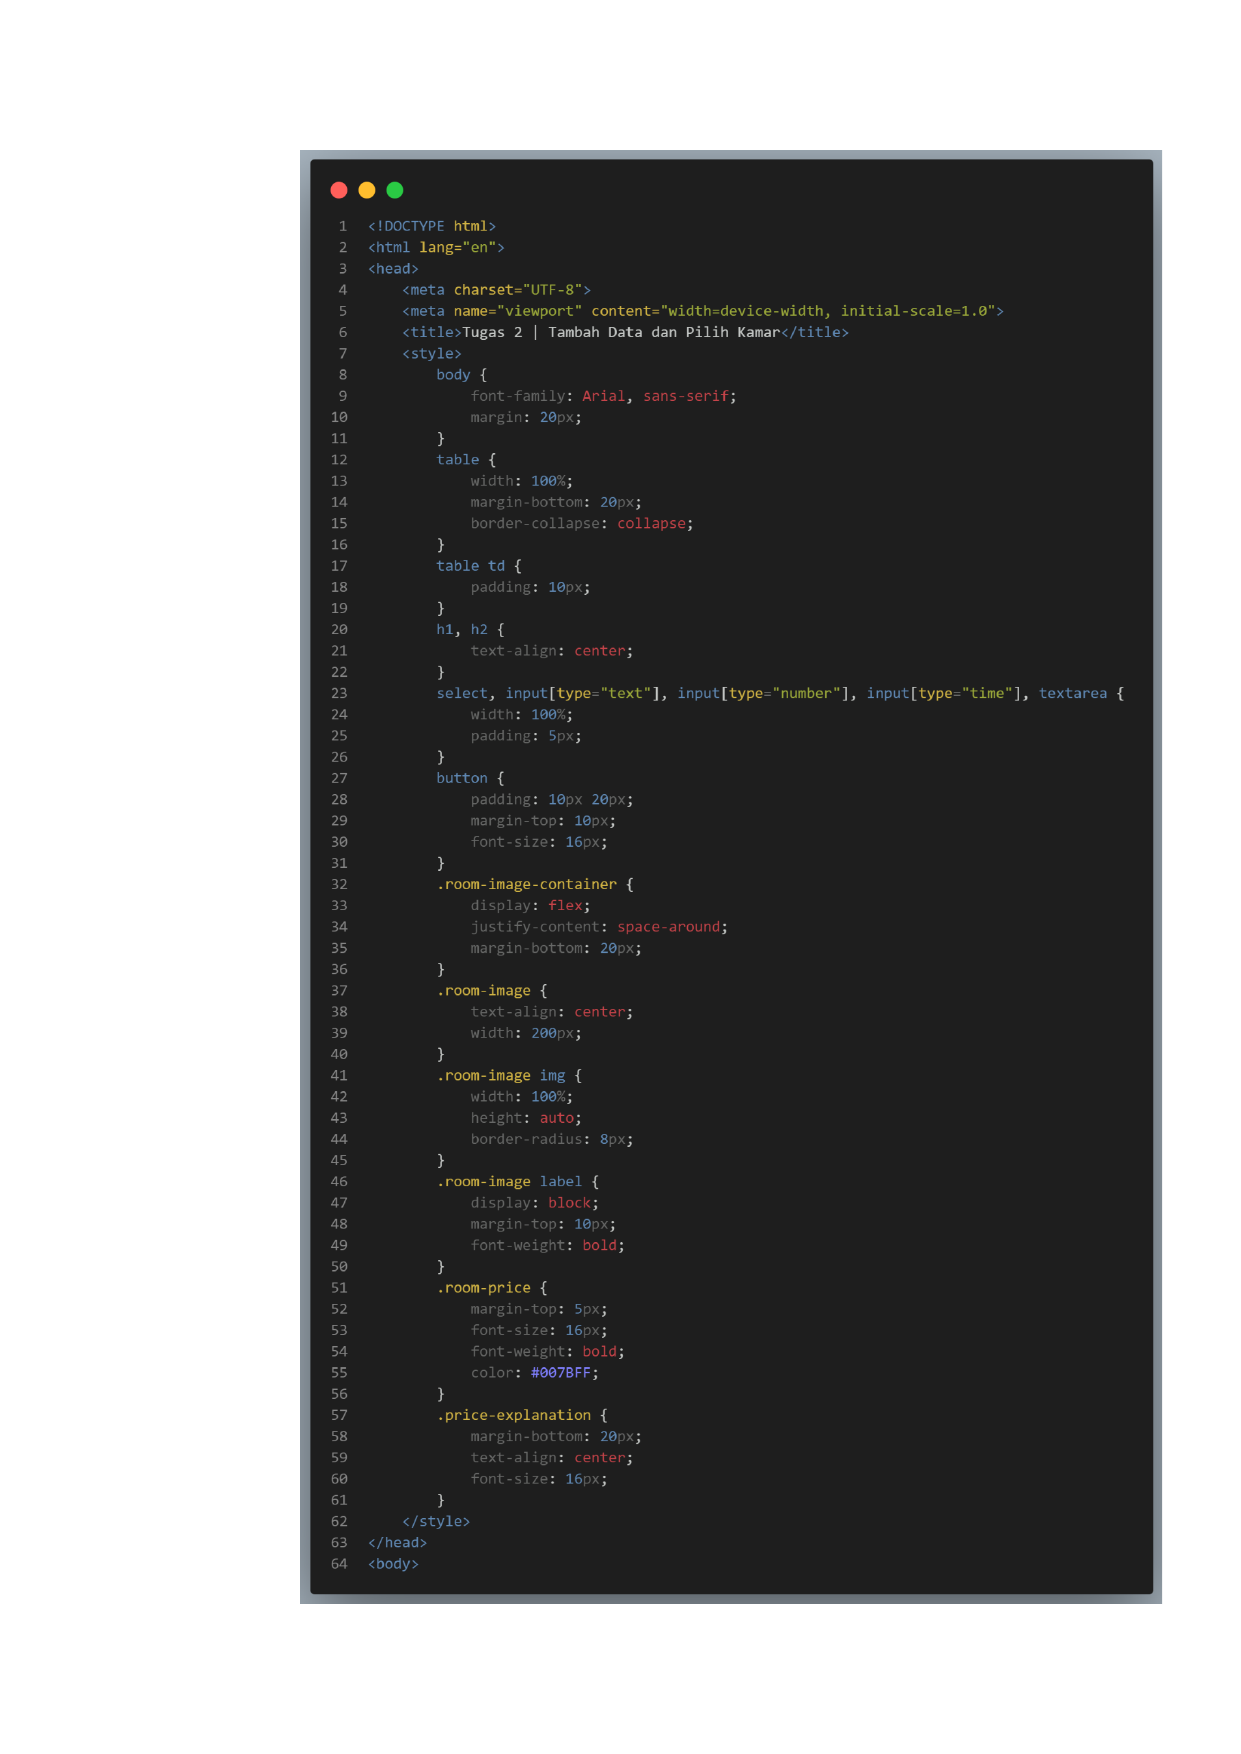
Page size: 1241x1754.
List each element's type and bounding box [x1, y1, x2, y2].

picture [300, 150, 1163, 1604]
